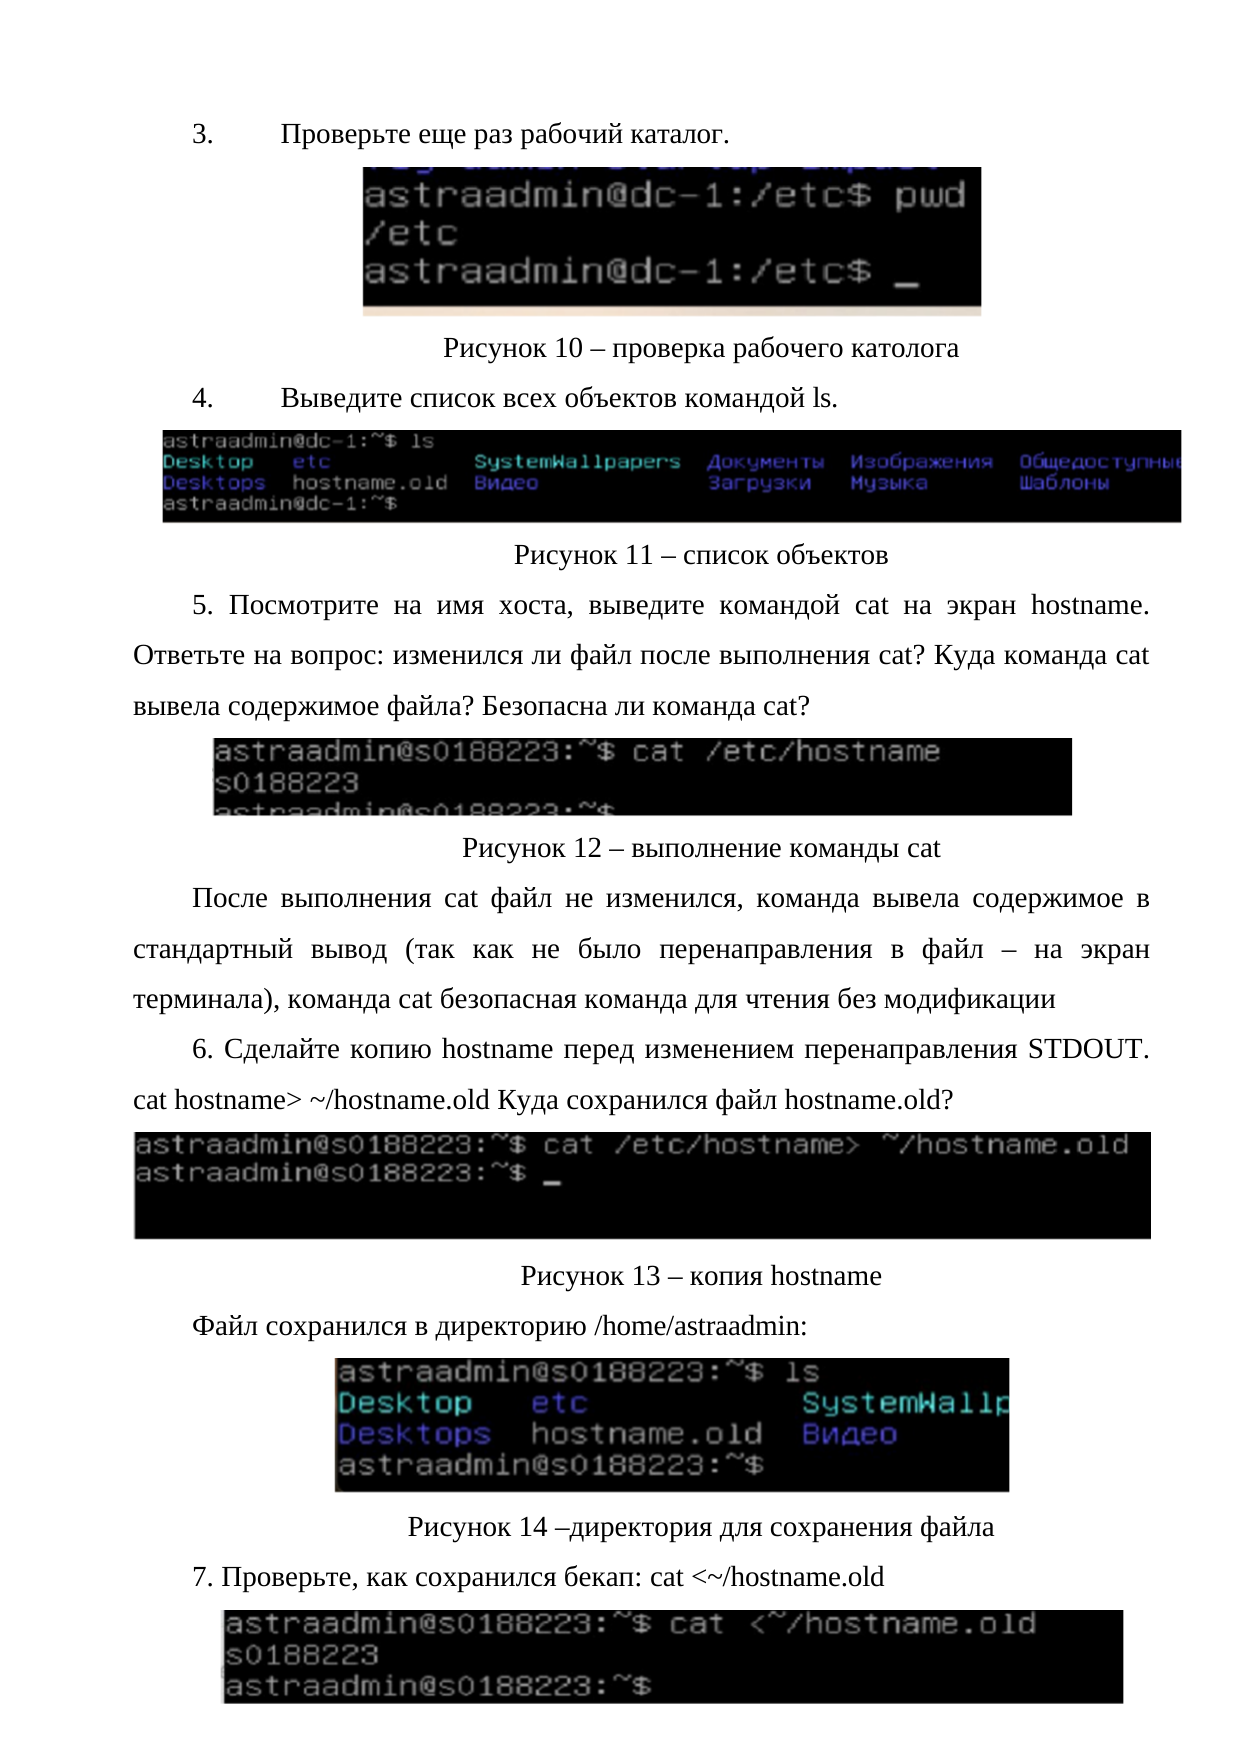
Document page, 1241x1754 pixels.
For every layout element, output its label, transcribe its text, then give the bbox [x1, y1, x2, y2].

list Выведите список всех объектов командой ls. [133, 380, 1211, 414]
list Посмотрите на имя хоста, выведите командой cat на экран hostname. Ответьте на вопрос: изменился ли файл после выполнения cat? Куда команда cat вывела содержимое файла? Безопасна ли команда cat? [133, 587, 1151, 721]
picture [132, 1132, 1151, 1241]
text После выполнения cat файл не изменился, команда вывела содержимое в стандартный вывод (так как не было перенаправления в файл – на экран терминала), команда cat безопасная команда для чтения без модификации [133, 881, 1151, 1015]
list Проверьте, как сохранился бекап: cat <~/hostname.old [133, 1559, 1211, 1593]
list Рисунок 13 – копия hostname [133, 1258, 1211, 1291]
picture [334, 1358, 1010, 1493]
list Рисунок 14 –директория для сохранения файла [133, 1509, 1211, 1543]
picture [212, 738, 1073, 817]
list Рисунок 11 – список объектов [133, 537, 1211, 570]
list Рисунок 12 – выполнение команды cat [133, 830, 1211, 864]
list Сделайте копию hostname перед изменением перенаправления STDOUT. cat hostname> ~/hostname.old Куда сохранился файл hostname.old? [133, 1031, 1151, 1115]
picture [220, 1610, 1124, 1704]
list Проверьте еще раз рабочий каталог. [133, 117, 1211, 150]
picture [362, 167, 982, 317]
picture [162, 430, 1182, 524]
list Рисунок 10 – проверка рабочего католога [133, 330, 1211, 364]
text Файл сохранился в директорию /home/astraadmin: [133, 1308, 1211, 1342]
